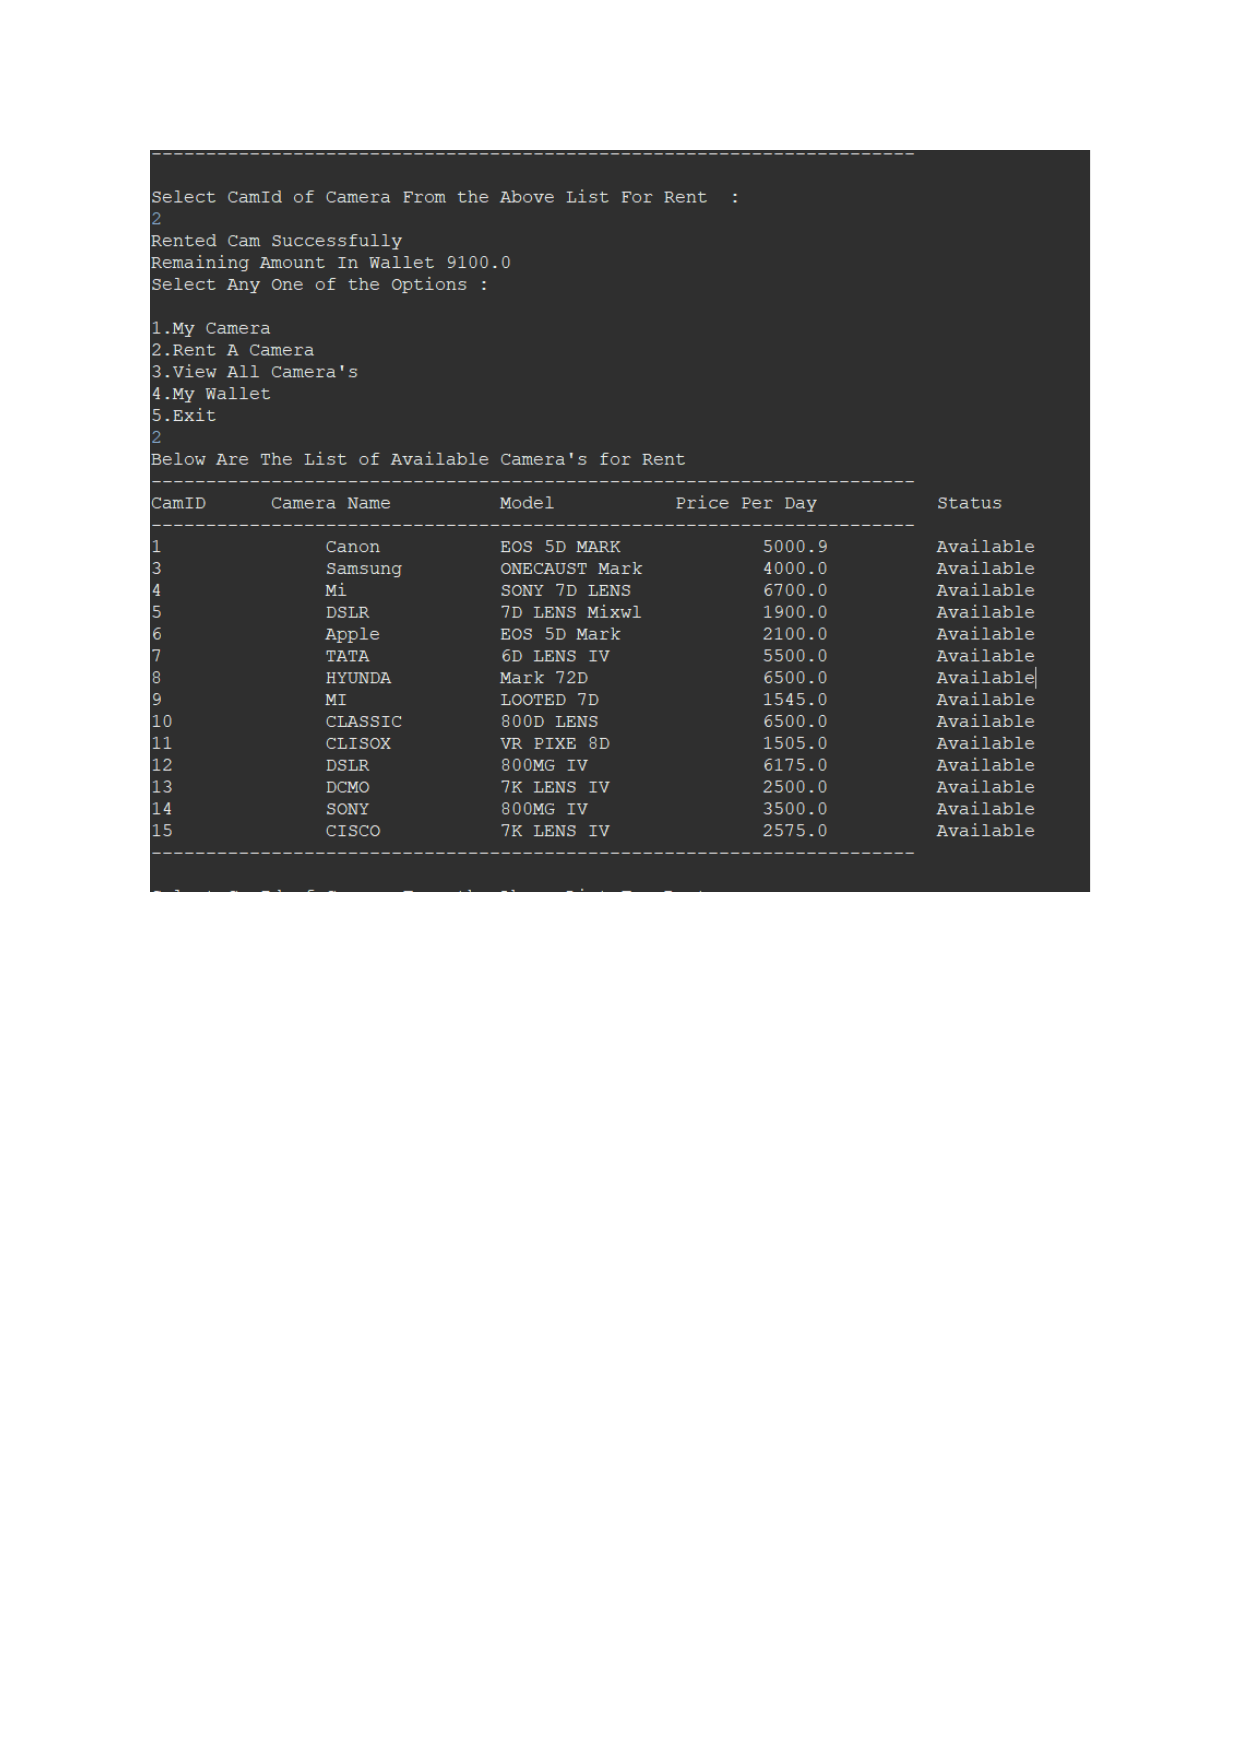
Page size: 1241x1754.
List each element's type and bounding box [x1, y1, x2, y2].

picture [150, 150, 1091, 892]
